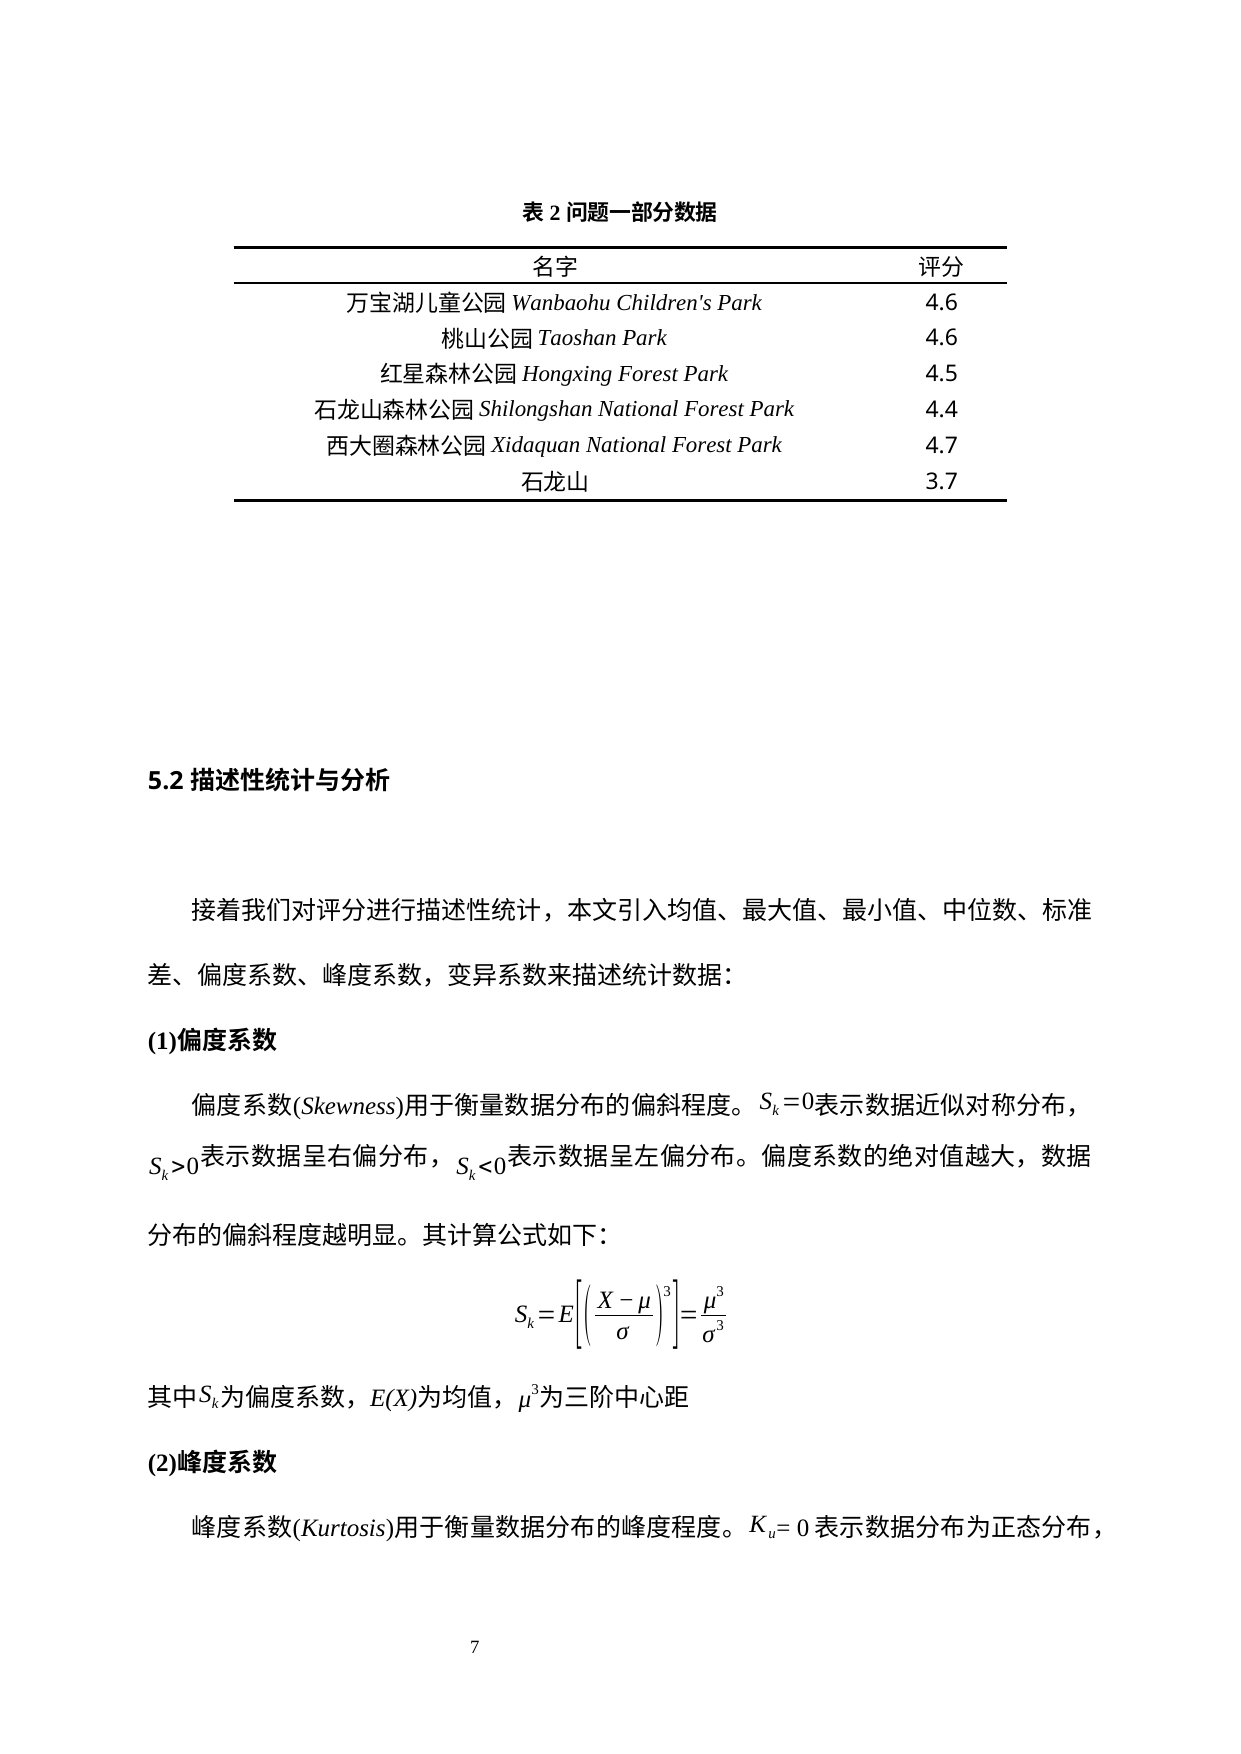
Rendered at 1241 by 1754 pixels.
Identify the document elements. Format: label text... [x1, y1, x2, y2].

text 表 2 问题一部分数据 [148, 194, 1092, 227]
table_cell 4.7 [876, 426, 1007, 462]
table_cell 桃山公园Taoshan Park [234, 319, 876, 355]
table_cell 4.6 [876, 319, 1007, 355]
table_cell 4.6 [876, 284, 1007, 319]
table_cell 4.5 [876, 355, 1007, 391]
table_cell 3.7 [876, 462, 1007, 499]
text 其中为偏度系数，E(X)为均值，为三阶中心距 [148, 1363, 1092, 1428]
text 偏度系数(Skewness)用于衡量数据分布的偏斜程度。表示数据近似对称分布，表示数据呈右偏分布，表示数据呈左偏分布。偏度系数的绝对值越大，数据分布的偏斜程度越明显。其计算公式如下： [148, 1071, 1092, 1266]
text 接着我们对评分进行描述性统计，本文引入均值、最大值、最小值、中位数、标准差、偏度系数、峰度系数，变异系数来描述统计数据： [148, 876, 1092, 1006]
text (1)偏度系数 [148, 1006, 1092, 1071]
text 5.2 描述性统计与分析 [148, 746, 1092, 811]
text (2)峰度系数 [148, 1428, 1092, 1493]
table_cell 西大圈森林公园Xidaquan National Forest Park [234, 426, 876, 462]
table_header 名字 [234, 249, 876, 282]
table_cell 石龙山森林公园Shilongshan National Forest Park [234, 391, 876, 426]
table_header 评分 [876, 249, 1007, 282]
table_cell 石龙山 [234, 462, 876, 499]
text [148, 1493, 1092, 1558]
table_cell 红星森林公园Hongxing Forest Park [234, 355, 876, 391]
table_cell 万宝湖儿童公园Wanbaohu Children's Park [234, 284, 876, 319]
table_cell 4.4 [876, 391, 1007, 426]
